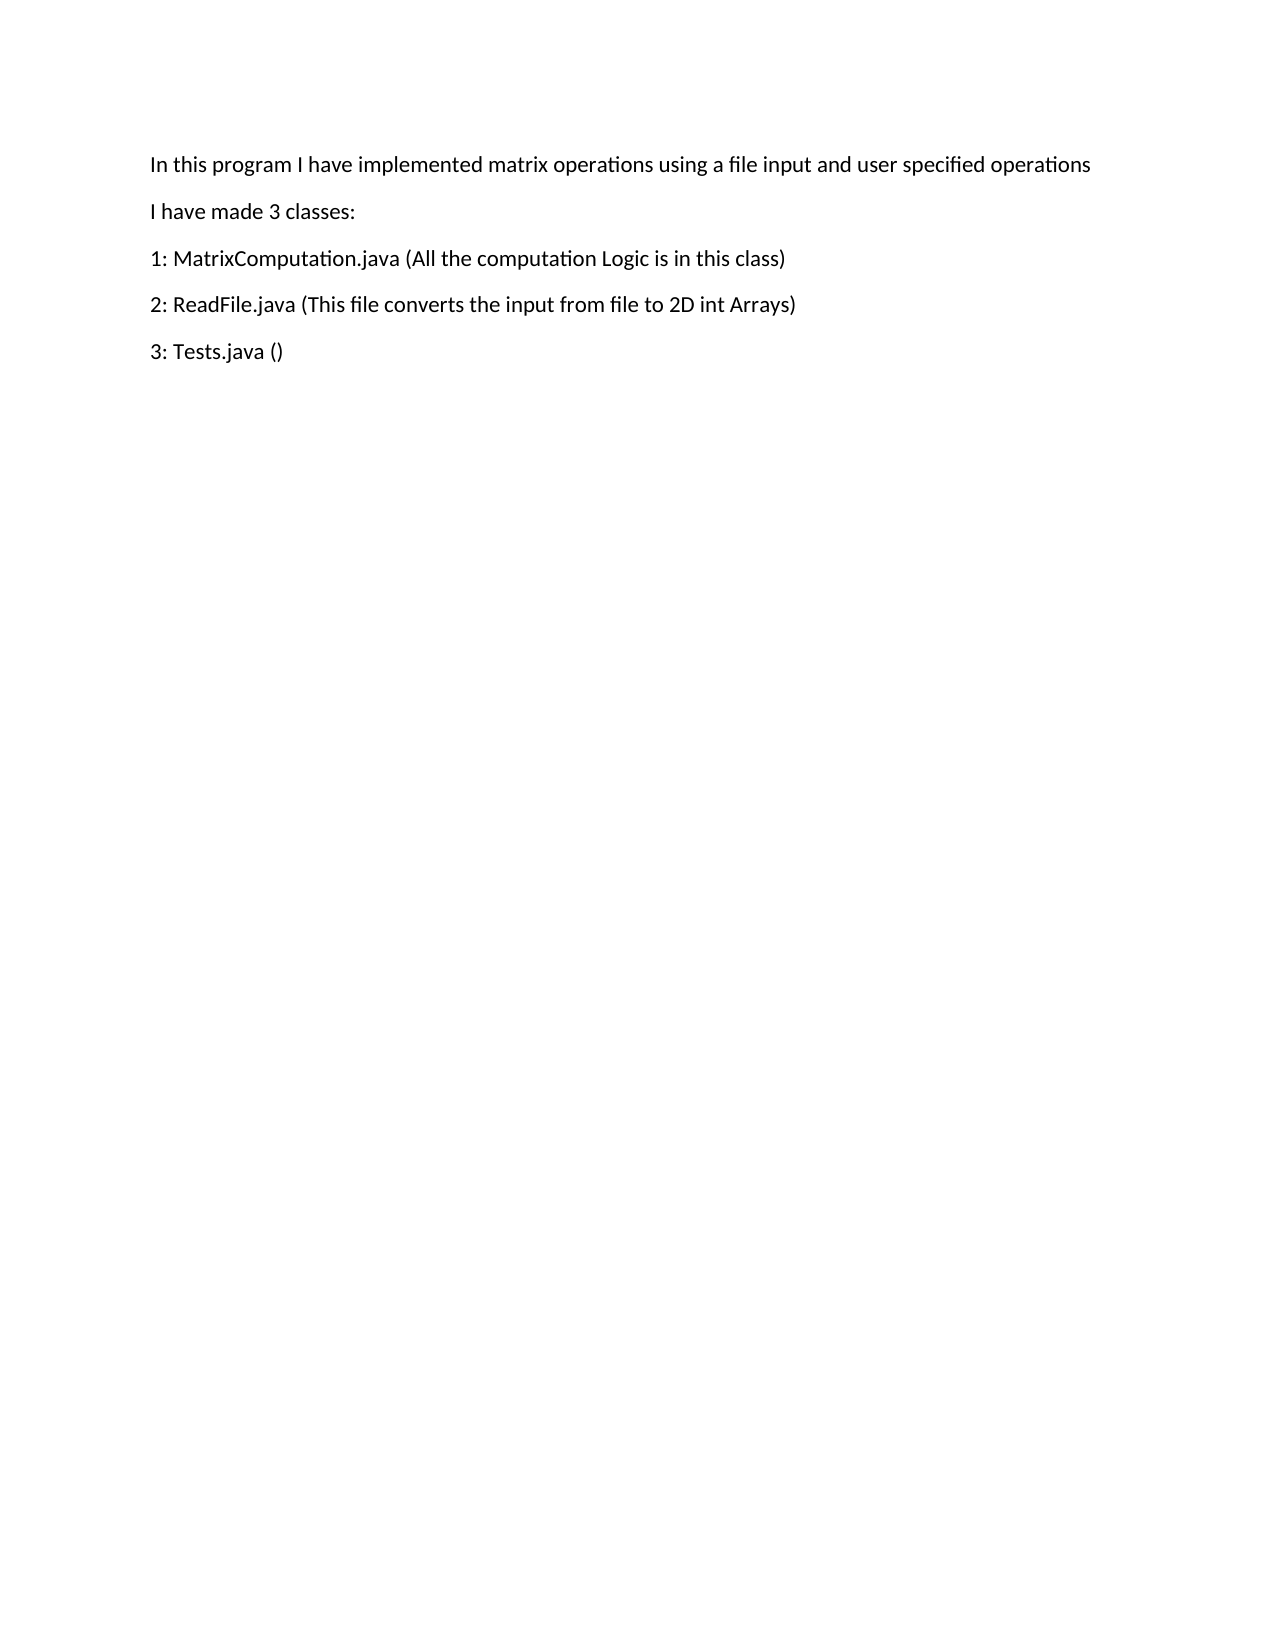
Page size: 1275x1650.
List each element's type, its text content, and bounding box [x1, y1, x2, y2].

text 2: ReadFile.java (This file converts the input from file to 2D int Arrays) [150, 291, 1125, 319]
text In this program I have implemented matrix operations using a file input and user specified operations [150, 150, 1125, 178]
text I have made 3 classes: [150, 197, 1125, 225]
text 3: Tests.java () [150, 337, 1125, 366]
text 1: MatrixComputation.java (All the computation Logic is in this class) [150, 244, 1125, 272]
